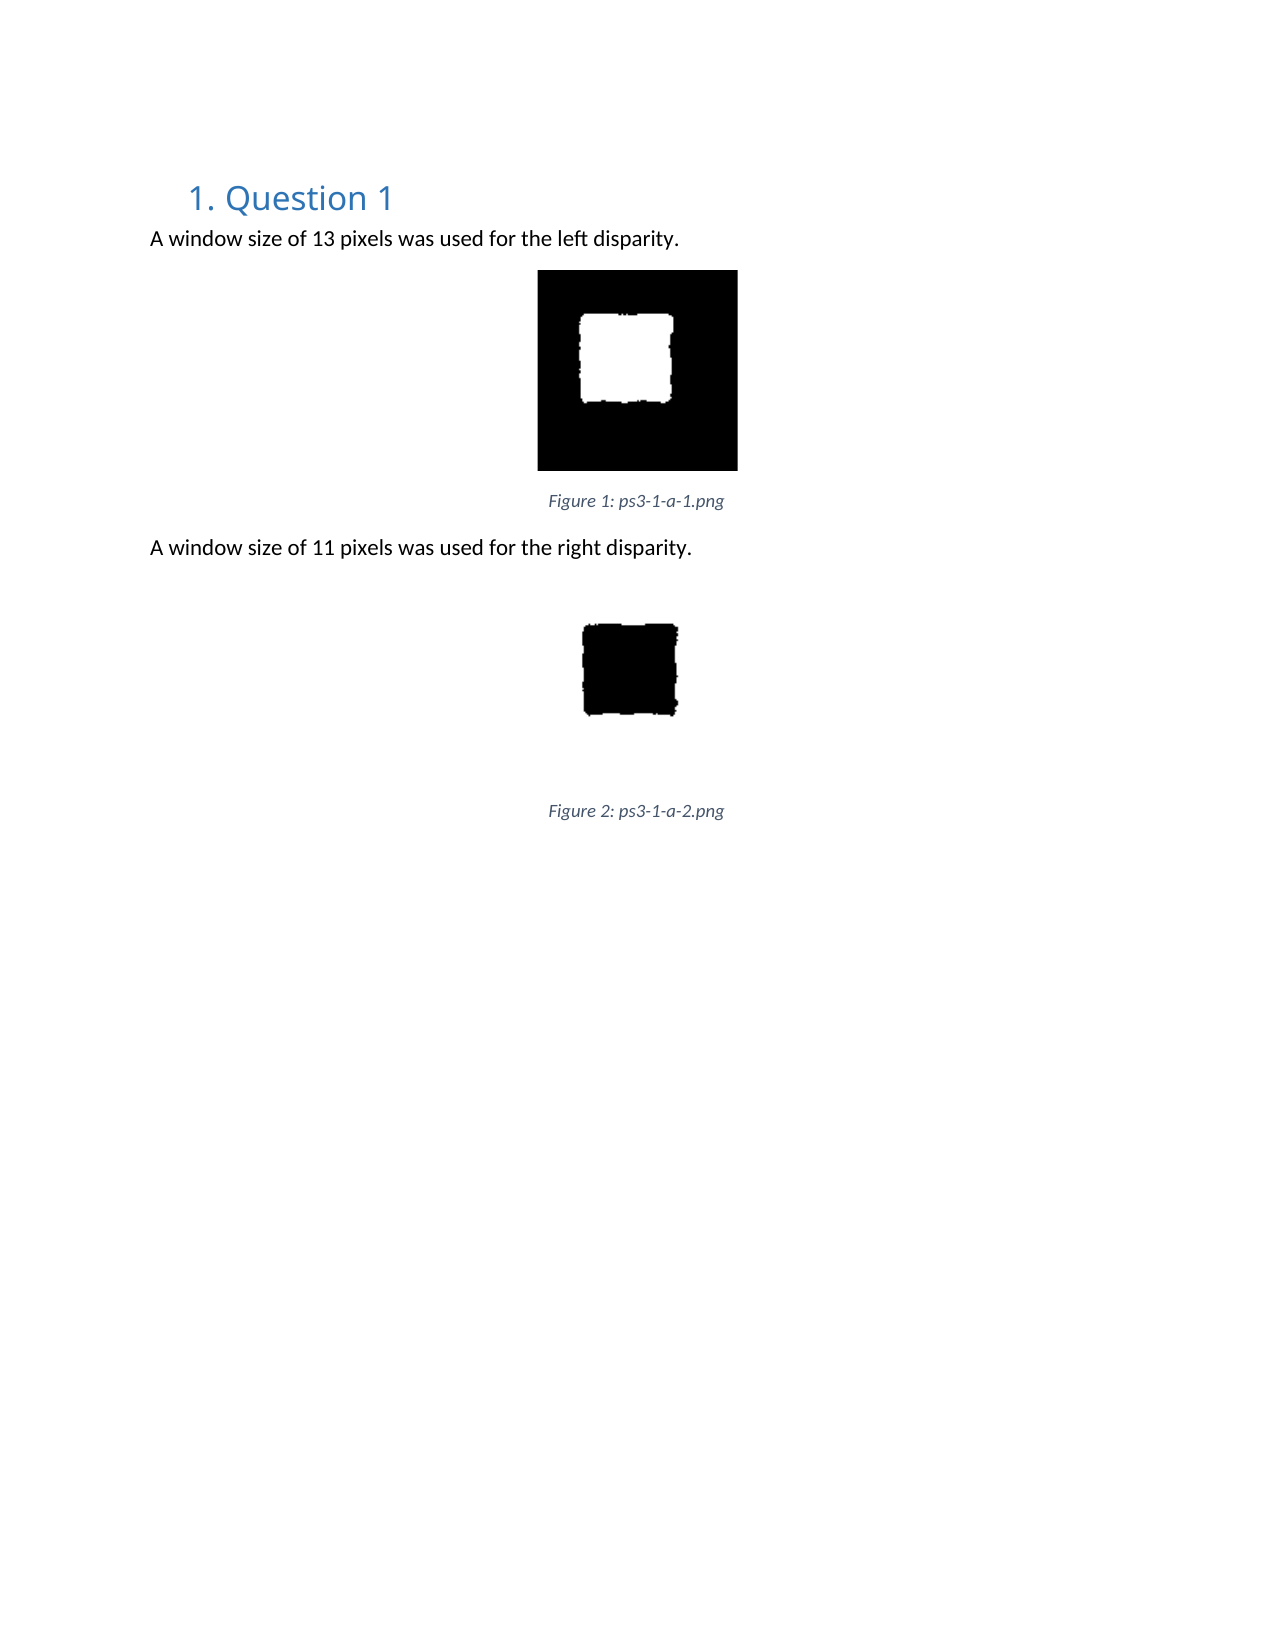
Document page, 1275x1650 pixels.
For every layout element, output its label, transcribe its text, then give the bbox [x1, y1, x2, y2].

picture [537, 270, 738, 471]
text A window size of 13 pixels was used for the left disparity. [150, 224, 1125, 252]
subtitle Question 1 [187, 175, 1125, 220]
picture [537, 580, 738, 781]
text Figure 2: ps3-1-a-2.png [150, 799, 1125, 822]
text A window size of 11 pixels was used for the right disparity. [150, 533, 1125, 561]
text Figure 1: ps3-1-a-1.png [150, 490, 1125, 513]
